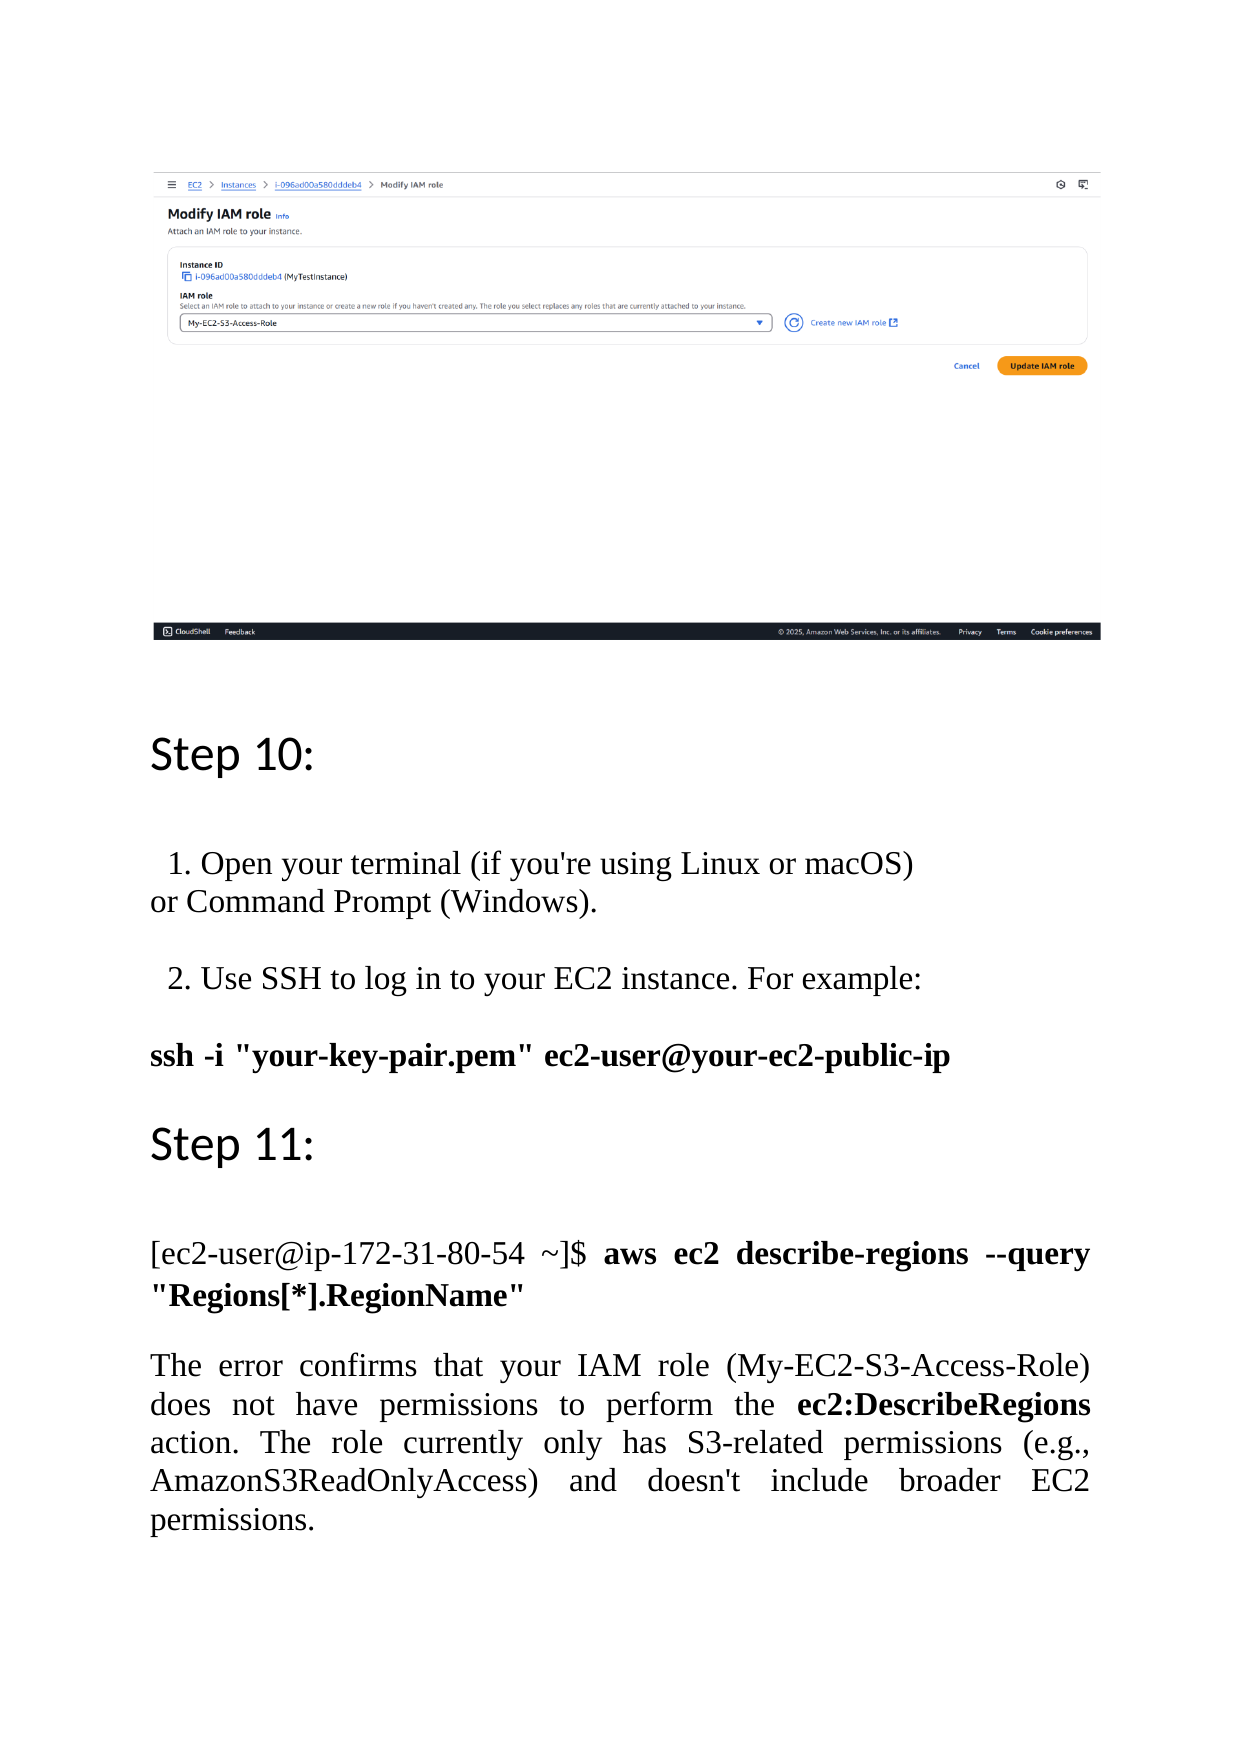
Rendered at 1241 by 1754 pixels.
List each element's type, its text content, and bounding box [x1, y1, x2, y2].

list Open your terminal (if you're using Linux or macOS) or Command Prompt (Windows). [150, 843, 949, 920]
text [ec2-user@ip-172-31-80-54 ~]$ aws ec2 describe-regions --query "Regions[*].RegionName" [150, 1234, 1091, 1314]
subtitle Step 10: [150, 722, 1107, 783]
text ssh -i "your-key-pair.pem" ec2-user@your-ec2-public-ip [150, 1035, 1107, 1073]
picture [153, 172, 1101, 640]
subtitle Step 11: [150, 1112, 1107, 1173]
text The error confirms that your IAM role (My-EC2-S3-Access-Role) does not have permissions to perform the ec2:DescribeRegions action. The role currently only has S3-related permissions (e.g., AmazonS3ReadOnlyAccess) and doesn't include broader EC2 permissions. [150, 1346, 1091, 1537]
list Use SSH to log in to your EC2 instance. For example: [167, 958, 1107, 996]
